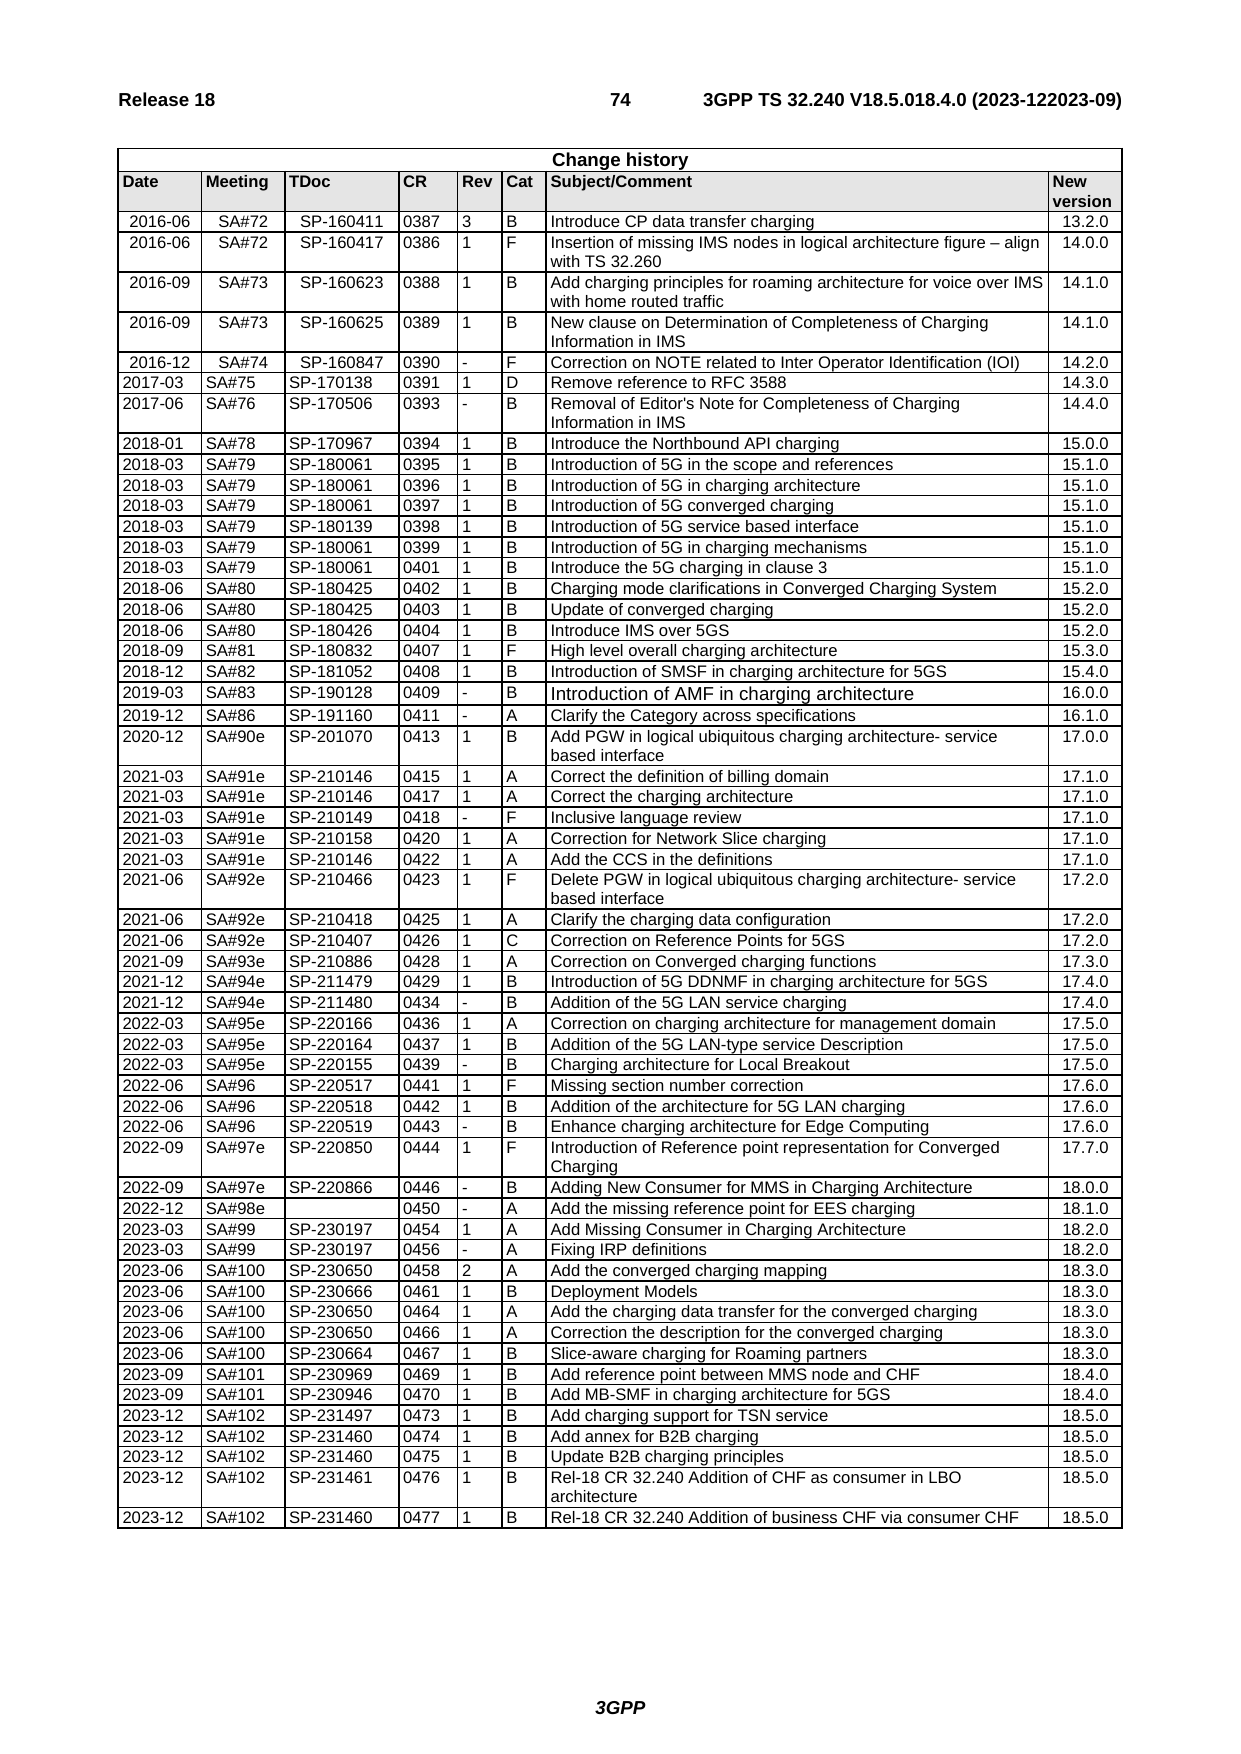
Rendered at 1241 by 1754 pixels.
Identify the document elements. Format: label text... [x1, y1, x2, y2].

table_cell SP-230946 [286, 1385, 398, 1404]
table_cell SP-160623 [286, 273, 398, 311]
table_cell 18.3.0 [1049, 1302, 1121, 1321]
table_cell 2018-09 [119, 641, 201, 660]
table_cell Introduction of 5G service based interface [547, 517, 1048, 536]
table_cell TDoc [286, 172, 398, 211]
table_cell Charging architecture for Local Breakout [547, 1055, 1048, 1074]
table_cell 17.4.0 [1049, 972, 1121, 991]
table_cell 2022-06 [119, 1076, 201, 1095]
table_cell A [503, 706, 545, 725]
table_cell SA#97e [202, 1138, 284, 1176]
table_cell 15.1.0 [1049, 538, 1121, 557]
table_cell F [503, 808, 545, 827]
table_cell 1 [458, 273, 501, 311]
table_cell SA#100 [202, 1302, 284, 1321]
table_cell SA#78 [202, 434, 284, 453]
table_cell 17.6.0 [1049, 1117, 1121, 1136]
table_cell SA#91e [202, 766, 284, 786]
table_cell 2017-06 [119, 394, 201, 432]
table_cell B [503, 1178, 545, 1197]
table_cell 0439 [400, 1055, 457, 1074]
table_cell 17.2.0 [1049, 870, 1121, 908]
table_cell 15.2.0 [1049, 579, 1121, 598]
table_cell 0418 [400, 808, 457, 827]
table_cell SP-210407 [286, 931, 398, 950]
table_cell Meeting [202, 172, 284, 211]
table_cell 2019-03 [119, 683, 201, 704]
table_cell 18.5.0 [1049, 1468, 1121, 1506]
table_cell SA#97e [202, 1178, 284, 1197]
table_cell SP-210146 [286, 849, 398, 868]
table_cell 2023-09 [119, 1365, 201, 1383]
table_cell 0388 [400, 273, 457, 311]
table_cell SP-220155 [286, 1055, 398, 1074]
table_cell SA#98e [202, 1199, 284, 1218]
table_cell 0469 [400, 1365, 457, 1383]
table_cell SP-170967 [286, 434, 398, 453]
table_cell 2022-06 [119, 1117, 201, 1136]
table_cell SA#79 [202, 455, 284, 474]
table_cell 2022-09 [119, 1178, 201, 1197]
table_cell B [503, 1117, 545, 1136]
table_cell - [458, 1199, 501, 1218]
table_cell SA#92e [202, 870, 284, 908]
table_cell - [458, 683, 501, 704]
table_cell SP-220519 [286, 1117, 398, 1136]
table_cell A [503, 1240, 545, 1259]
table_cell B [503, 683, 545, 704]
table_cell SA#91e [202, 787, 284, 806]
table_cell B [503, 558, 545, 577]
table_cell Introduction of 5G in charging architecture [547, 475, 1048, 494]
table_cell SP-230969 [286, 1365, 398, 1383]
table_cell SA#80 [202, 600, 284, 619]
table_cell Deployment Models [547, 1282, 1048, 1301]
table_cell Update B2B charging principles [547, 1447, 1048, 1466]
table_cell - [458, 1055, 501, 1074]
table_cell SA#79 [202, 517, 284, 536]
table_cell 1 [458, 1219, 501, 1238]
table_cell SA#90e [202, 727, 284, 765]
table_cell Insertion of missing IMS nodes in logical architecture figure – align with TS 32.260 [547, 233, 1048, 271]
table_cell F [503, 1076, 545, 1095]
table_cell 2018-01 [119, 434, 201, 453]
table_cell F [503, 641, 545, 660]
table_cell B [503, 621, 545, 639]
table_cell 14.1.0 [1049, 313, 1121, 351]
table_cell 1 [458, 1508, 501, 1527]
table_cell 18.3.0 [1049, 1344, 1121, 1363]
table_cell 0399 [400, 538, 457, 557]
table_cell 0464 [400, 1302, 457, 1321]
table_cell A [503, 849, 545, 868]
table_cell 0470 [400, 1385, 457, 1404]
table_cell B [503, 1365, 545, 1383]
table_cell 15.1.0 [1049, 496, 1121, 515]
table_cell SA#102 [202, 1447, 284, 1466]
table_cell 18.5.0 [1049, 1427, 1121, 1446]
table_cell 1 [458, 1323, 501, 1342]
table_cell SP-211480 [286, 993, 398, 1012]
table_cell SA#102 [202, 1427, 284, 1446]
table_cell Clarify the Category across specifications [547, 706, 1048, 725]
table_cell 2023-03 [119, 1240, 201, 1259]
table_cell 15.1.0 [1049, 475, 1121, 494]
table_cell SA#79 [202, 538, 284, 557]
table_cell SP-160625 [286, 313, 398, 351]
table_cell SA#91e [202, 829, 284, 848]
table_cell Correct the charging architecture [547, 787, 1048, 806]
table_cell Addition of the 5G LAN-type service Description [547, 1034, 1048, 1053]
table_cell Add charging principles for roaming architecture for voice over IMS with home routed traffic [547, 273, 1048, 311]
table_cell 2021-12 [119, 993, 201, 1012]
table_cell SA#75 [202, 373, 284, 392]
table_cell 1 [458, 1427, 501, 1446]
table_cell A [503, 766, 545, 786]
table_cell SA#100 [202, 1323, 284, 1342]
table_cell F [503, 870, 545, 908]
table_cell 0398 [400, 517, 457, 536]
table_cell 1 [458, 951, 501, 971]
table_cell 2019-12 [119, 706, 201, 725]
table_cell SP-170506 [286, 394, 398, 432]
table_cell 2016-06 [119, 233, 201, 271]
table_cell B [503, 475, 545, 494]
table_cell 15.4.0 [1049, 662, 1121, 681]
table_cell A [503, 829, 545, 848]
table_cell SA#92e [202, 910, 284, 929]
table_cell SA#86 [202, 706, 284, 725]
table_cell SP-181052 [286, 662, 398, 681]
table_cell A [503, 1302, 545, 1321]
table_cell SP-220517 [286, 1076, 398, 1095]
table_cell A [503, 1261, 545, 1280]
table_cell SP-180061 [286, 538, 398, 557]
table_cell 0466 [400, 1323, 457, 1342]
table_cell 1 [458, 662, 501, 681]
table_cell 2016-09 [119, 313, 201, 351]
table_cell 18.3.0 [1049, 1323, 1121, 1342]
table_cell 0446 [400, 1178, 457, 1197]
table_cell 18.3.0 [1049, 1261, 1121, 1280]
table_cell SP-220166 [286, 1014, 398, 1033]
table_cell 14.4.0 [1049, 394, 1121, 432]
table_cell A [503, 787, 545, 806]
table_cell 2023-12 [119, 1508, 201, 1527]
table_cell B [503, 600, 545, 619]
table_cell 13.2.0 [1049, 212, 1121, 231]
table_cell SA#102 [202, 1406, 284, 1425]
table_cell Enhance charging architecture for Edge Computing [547, 1117, 1048, 1136]
table_cell 2020-12 [119, 727, 201, 765]
table_cell 0442 [400, 1097, 457, 1116]
table_cell - [458, 394, 501, 432]
table_cell F [503, 233, 545, 271]
table_cell Introduce IMS over 5GS [547, 621, 1048, 639]
table_cell B [503, 1447, 545, 1466]
table_cell - [458, 1117, 501, 1136]
table_cell Remove reference to RFC 3588 [547, 373, 1048, 392]
table_cell B [503, 538, 545, 557]
table_cell 1 [458, 600, 501, 619]
table_cell SA#99 [202, 1219, 284, 1238]
table_cell F [503, 1138, 545, 1176]
table_cell Introduce the Northbound API charging [547, 434, 1048, 453]
table_cell Introduction of AMF in charging architecture [547, 683, 1048, 704]
table_cell 18.5.0 [1049, 1406, 1121, 1425]
table_cell SP-230650 [286, 1302, 398, 1321]
table_cell SP-180426 [286, 621, 398, 639]
table_cell SA#79 [202, 475, 284, 494]
table_cell CR [400, 172, 457, 211]
table_cell SA#94e [202, 993, 284, 1012]
table_cell B [503, 273, 545, 311]
table_cell SA#79 [202, 496, 284, 515]
table_cell 17.2.0 [1049, 910, 1121, 929]
table_cell 1 [458, 829, 501, 848]
table_cell 0423 [400, 870, 457, 908]
table_cell 0390 [400, 353, 457, 372]
table_cell Rel-18 CR 32.240 Addition of CHF as consumer in LBO architecture [547, 1468, 1048, 1506]
table_cell SA#102 [202, 1508, 284, 1527]
table_cell 0415 [400, 766, 457, 786]
table_cell 18.2.0 [1049, 1240, 1121, 1259]
table_cell B [503, 1055, 545, 1074]
table_cell 1 [458, 1034, 501, 1053]
table_cell SP-220518 [286, 1097, 398, 1116]
table_cell SA#76 [202, 394, 284, 432]
table_cell Add charging support for TSN service [547, 1406, 1048, 1425]
table_cell 1 [458, 579, 501, 598]
table_cell B [503, 579, 545, 598]
table_cell B [503, 496, 545, 515]
table_cell SA#99 [202, 1240, 284, 1259]
table_cell Correction on charging architecture for management domain [547, 1014, 1048, 1033]
table_cell SP-230664 [286, 1344, 398, 1363]
table_cell B [503, 1468, 545, 1506]
table_cell 1 [458, 1385, 501, 1404]
table_cell 1 [458, 233, 501, 271]
table_cell SP-230197 [286, 1240, 398, 1259]
table_cell 0422 [400, 849, 457, 868]
table_cell B [503, 212, 545, 231]
table_cell SP-191160 [286, 706, 398, 725]
table_cell 1 [458, 558, 501, 577]
table_cell 17.1.0 [1049, 787, 1121, 806]
table_cell SA#79 [202, 558, 284, 577]
table_cell 1 [458, 972, 501, 991]
table_cell 2021-06 [119, 931, 201, 950]
table_cell 2018-06 [119, 600, 201, 619]
table_cell 1 [458, 496, 501, 515]
table_cell Update of converged charging [547, 600, 1048, 619]
table_cell 0473 [400, 1406, 457, 1425]
table_cell SP-210466 [286, 870, 398, 908]
table_cell Delete PGW in logical ubiquitous charging architecture- service based interface [547, 870, 1048, 908]
table_cell 17.1.0 [1049, 829, 1121, 848]
table_cell D [503, 373, 545, 392]
table_cell 1 [458, 931, 501, 950]
table_cell Introduction of 5G DDNMF in charging architecture for 5GS [547, 972, 1048, 991]
table_cell 0395 [400, 455, 457, 474]
table_cell A [503, 1323, 545, 1342]
table_cell SP-231460 [286, 1447, 398, 1466]
table_cell 16.1.0 [1049, 706, 1121, 725]
table_cell Add the missing reference point for EES charging [547, 1199, 1048, 1218]
table_cell SA#82 [202, 662, 284, 681]
table_cell 17.6.0 [1049, 1076, 1121, 1095]
table_cell Addition of the 5G LAN service charging [547, 993, 1048, 1012]
table_cell Slice-aware charging for Roaming partners [547, 1344, 1048, 1363]
table_cell SA#94e [202, 972, 284, 991]
table_cell 17.5.0 [1049, 1034, 1121, 1053]
table_cell 2023-06 [119, 1261, 201, 1280]
table_cell Charging mode clarifications in Converged Charging System [547, 579, 1048, 598]
table_cell SP-170138 [286, 373, 398, 392]
table_cell 17.0.0 [1049, 727, 1121, 765]
table_cell 18.5.0 [1049, 1447, 1121, 1466]
table_cell SP-210146 [286, 787, 398, 806]
table_cell SP-230197 [286, 1219, 398, 1238]
table_cell 0467 [400, 1344, 457, 1363]
table_cell B [503, 517, 545, 536]
table_cell 2018-03 [119, 455, 201, 474]
table_cell SA#80 [202, 621, 284, 639]
table_cell 2021-12 [119, 972, 201, 991]
table_cell 2023-06 [119, 1282, 201, 1301]
table_cell Introduce CP data transfer charging [547, 212, 1048, 231]
table_cell SP-180139 [286, 517, 398, 536]
table_cell 2021-03 [119, 787, 201, 806]
table_cell SA#93e [202, 951, 284, 971]
table_cell A [503, 951, 545, 971]
table_cell 2022-12 [119, 1199, 201, 1218]
table_cell SP-180061 [286, 455, 398, 474]
table_cell Clarify the charging data configuration [547, 910, 1048, 929]
table_cell SP-230650 [286, 1323, 398, 1342]
table_cell 18.5.0 [1049, 1508, 1121, 1527]
table_cell SA#81 [202, 641, 284, 660]
table_cell 1 [458, 1344, 501, 1363]
table_cell 0458 [400, 1261, 457, 1280]
table_cell SP-230650 [286, 1261, 398, 1280]
table_cell 2023-06 [119, 1344, 201, 1363]
table_cell 2021-03 [119, 829, 201, 848]
table_cell 0434 [400, 993, 457, 1012]
table_cell 0426 [400, 931, 457, 950]
table_cell 15.1.0 [1049, 558, 1121, 577]
table_cell 17.5.0 [1049, 1014, 1121, 1033]
table_cell 2023-06 [119, 1323, 201, 1342]
table_cell SA#96 [202, 1097, 284, 1116]
table_cell B [503, 993, 545, 1012]
table_cell 0420 [400, 829, 457, 848]
table_cell 0402 [400, 579, 457, 598]
table_cell SP-160417 [286, 233, 398, 271]
table_cell SP-180425 [286, 579, 398, 598]
table_cell Subject/Comment [547, 172, 1048, 211]
table_cell Add MB-SMF in charging architecture for 5GS [547, 1385, 1048, 1404]
table_cell 0404 [400, 621, 457, 639]
table_cell 0394 [400, 434, 457, 453]
table_cell 15.1.0 [1049, 455, 1121, 474]
table_cell 18.3.0 [1049, 1282, 1121, 1301]
table_cell SP-210886 [286, 951, 398, 971]
table_cell Addition of the architecture for 5G LAN charging [547, 1097, 1048, 1116]
table_cell 0454 [400, 1219, 457, 1238]
table_cell 1 [458, 517, 501, 536]
table_cell 2022-03 [119, 1014, 201, 1033]
table_cell 1 [458, 1076, 501, 1095]
table_cell SA#100 [202, 1261, 284, 1280]
table_cell SA#101 [202, 1365, 284, 1383]
table_cell Correction for Network Slice charging [547, 829, 1048, 848]
table_cell SP-180425 [286, 600, 398, 619]
table_cell 1 [458, 727, 501, 765]
table_cell C [503, 931, 545, 950]
table_cell SA#72 [202, 212, 284, 231]
table_cell 2018-03 [119, 517, 201, 536]
table_cell 0389 [400, 313, 457, 351]
table_cell 0456 [400, 1240, 457, 1259]
table_cell 14.2.0 [1049, 353, 1121, 372]
table_cell 1 [458, 641, 501, 660]
table_cell SP-231497 [286, 1406, 398, 1425]
table_cell 2022-06 [119, 1097, 201, 1116]
table_cell Correction on NOTE related to Inter Operator Identification (IOI) [547, 353, 1048, 372]
table_cell 2018-03 [119, 558, 201, 577]
table_cell 0407 [400, 641, 457, 660]
table_cell New clause on Determination of Completeness of Charging Information in IMS [547, 313, 1048, 351]
table_cell 0436 [400, 1014, 457, 1033]
table_cell SP-231460 [286, 1427, 398, 1446]
table_cell 18.2.0 [1049, 1219, 1121, 1238]
table_cell B [503, 1344, 545, 1363]
table_cell Add the converged charging mapping [547, 1261, 1048, 1280]
table_cell - [458, 993, 501, 1012]
table_cell 0444 [400, 1138, 457, 1176]
table_cell 1 [458, 373, 501, 392]
table_cell 2017-03 [119, 373, 201, 392]
table_cell 15.2.0 [1049, 621, 1121, 639]
table_cell SA#100 [202, 1344, 284, 1363]
table_cell 17.3.0 [1049, 951, 1121, 971]
table_cell 14.0.0 [1049, 233, 1121, 271]
table_cell SA#96 [202, 1117, 284, 1136]
table_cell SP-210149 [286, 808, 398, 827]
table_cell SA#96 [202, 1076, 284, 1095]
table_cell 0476 [400, 1468, 457, 1506]
table_cell SP-220866 [286, 1178, 398, 1197]
table_cell 2016-09 [119, 273, 201, 311]
table_cell SP-210158 [286, 829, 398, 848]
table_cell - [458, 808, 501, 827]
table_cell Add reference point between MMS node and CHF [547, 1365, 1048, 1383]
table_cell SA#83 [202, 683, 284, 704]
table_cell SA#100 [202, 1282, 284, 1301]
table_cell 0393 [400, 394, 457, 432]
table_cell SA#73 [202, 313, 284, 351]
table_cell B [503, 1508, 545, 1527]
table_cell 0408 [400, 662, 457, 681]
table_cell 17.4.0 [1049, 993, 1121, 1012]
table_cell 0428 [400, 951, 457, 971]
table_cell 0397 [400, 496, 457, 515]
table_cell High level overall charging architecture [547, 641, 1048, 660]
table_cell SA#74 [202, 353, 284, 372]
table_cell 2023-03 [119, 1219, 201, 1238]
table_cell Correction the description for the converged charging [547, 1323, 1048, 1342]
table_cell F [503, 353, 545, 372]
table_cell SP-210418 [286, 910, 398, 929]
table_cell 1 [458, 1365, 501, 1383]
table_cell 3 [458, 212, 501, 231]
table_cell SA#101 [202, 1385, 284, 1404]
table_cell 2018-03 [119, 496, 201, 515]
table_cell 18.4.0 [1049, 1385, 1121, 1404]
table_cell Introduce the 5G charging in clause 3 [547, 558, 1048, 577]
table_cell Adding New Consumer for MMS in Charging Architecture [547, 1178, 1048, 1197]
table_cell Rev [458, 172, 501, 211]
table_cell 2023-12 [119, 1447, 201, 1466]
table_cell 17.2.0 [1049, 931, 1121, 950]
table_cell B [503, 662, 545, 681]
table_cell 1 [458, 849, 501, 868]
table_cell 2021-06 [119, 870, 201, 908]
table_cell SP-160847 [286, 353, 398, 372]
table_cell 15.3.0 [1049, 641, 1121, 660]
table_cell SA#95e [202, 1014, 284, 1033]
table_cell 15.0.0 [1049, 434, 1121, 453]
table_cell - [458, 706, 501, 725]
table_cell 1 [458, 787, 501, 806]
table_cell A [503, 1014, 545, 1033]
table_cell 2022-09 [119, 1138, 201, 1176]
table_cell A [503, 1219, 545, 1238]
table_cell SA#80 [202, 579, 284, 598]
table_cell 0437 [400, 1034, 457, 1053]
table_cell New version [1049, 172, 1121, 211]
table_cell 1 [458, 1014, 501, 1033]
table_cell 0477 [400, 1508, 457, 1527]
table_cell 2022-03 [119, 1034, 201, 1053]
table_cell SP-180061 [286, 558, 398, 577]
table_cell Introduction of Reference point representation for Converged Charging [547, 1138, 1048, 1176]
table_cell SP-190128 [286, 683, 398, 704]
table_cell - [458, 1178, 501, 1197]
table_cell 0387 [400, 212, 457, 231]
table_cell B [503, 727, 545, 765]
table_cell 2018-03 [119, 538, 201, 557]
table_cell 0425 [400, 910, 457, 929]
table_cell B [503, 1385, 545, 1404]
table_cell Missing section number correction [547, 1076, 1048, 1095]
table_cell Cat [503, 172, 545, 211]
table_cell 1 [458, 1468, 501, 1506]
table_cell 2018-06 [119, 579, 201, 598]
table_cell SP-230666 [286, 1282, 398, 1301]
table_cell 2023-06 [119, 1302, 201, 1321]
table_cell 1 [458, 1406, 501, 1425]
table_cell 2021-03 [119, 766, 201, 786]
table_cell B [503, 1034, 545, 1053]
table_cell 1 [458, 538, 501, 557]
table_cell 2018-03 [119, 475, 201, 494]
table_cell 1 [458, 475, 501, 494]
table_cell 1 [458, 1447, 501, 1466]
table_cell 2016-06 [119, 212, 201, 231]
table_cell SP-180061 [286, 496, 398, 515]
table_cell 2022-03 [119, 1055, 201, 1074]
table_cell 0475 [400, 1447, 457, 1466]
table_cell Add PGW in logical ubiquitous charging architecture- service based interface [547, 727, 1048, 765]
table_cell 17.1.0 [1049, 849, 1121, 868]
table_cell Inclusive language review [547, 808, 1048, 827]
table_cell 17.5.0 [1049, 1055, 1121, 1074]
table_cell B [503, 1406, 545, 1425]
table_header Change history [119, 149, 1121, 171]
table_cell B [503, 1282, 545, 1301]
table_cell 1 [458, 1302, 501, 1321]
table_cell 0413 [400, 727, 457, 765]
table_cell B [503, 313, 545, 351]
table_cell 15.2.0 [1049, 600, 1121, 619]
table_cell 0391 [400, 373, 457, 392]
table_cell Introduction of SMSF in charging architecture for 5GS [547, 662, 1048, 681]
table_cell B [503, 394, 545, 432]
table_cell 2023-12 [119, 1468, 201, 1506]
table_cell SA#73 [202, 273, 284, 311]
table_cell - [458, 353, 501, 372]
table_cell Introduction of 5G in charging mechanisms [547, 538, 1048, 557]
table_cell SP-160411 [286, 212, 398, 231]
table_cell 0411 [400, 706, 457, 725]
table_cell 1 [458, 766, 501, 786]
table_cell SP-210146 [286, 766, 398, 786]
table_cell 2023-12 [119, 1427, 201, 1446]
table_cell 2018-06 [119, 621, 201, 639]
table_cell SA#72 [202, 233, 284, 271]
table_cell 2016-12 [119, 353, 201, 372]
table_cell 2 [458, 1261, 501, 1280]
table_cell SP-231461 [286, 1468, 398, 1506]
table_cell 0474 [400, 1427, 457, 1446]
table_cell 2021-03 [119, 849, 201, 868]
table_cell 0441 [400, 1076, 457, 1095]
table_cell 1 [458, 313, 501, 351]
table_cell 1 [458, 870, 501, 908]
table_cell Add annex for B2B charging [547, 1427, 1048, 1446]
table_cell B [503, 972, 545, 991]
table_cell Introduction of 5G in the scope and references [547, 455, 1048, 474]
table_cell 0417 [400, 787, 457, 806]
table_cell Add the charging data transfer for the converged charging [547, 1302, 1048, 1321]
table_cell Removal of Editor's Note for Completeness of Charging Information in IMS [547, 394, 1048, 432]
table_cell B [503, 1427, 545, 1446]
table_cell - [458, 1240, 501, 1259]
table_cell 2021-03 [119, 808, 201, 827]
table_cell Correction on Converged charging functions [547, 951, 1048, 971]
table_cell Add Missing Consumer in Charging Architecture [547, 1219, 1048, 1238]
table_cell Add the CCS in the definitions [547, 849, 1048, 868]
table_cell 0396 [400, 475, 457, 494]
table_cell SA#91e [202, 849, 284, 868]
table_cell 1 [458, 455, 501, 474]
table_cell SA#95e [202, 1055, 284, 1074]
table_cell Correct the definition of billing domain [547, 766, 1048, 786]
table_cell [286, 1199, 398, 1218]
table_cell 18.1.0 [1049, 1199, 1121, 1218]
table_cell 0450 [400, 1199, 457, 1218]
table_cell 2021-06 [119, 910, 201, 929]
table_cell B [503, 455, 545, 474]
table_cell SA#91e [202, 808, 284, 827]
table_cell 0443 [400, 1117, 457, 1136]
table_cell 0461 [400, 1282, 457, 1301]
table_cell B [503, 434, 545, 453]
table_cell SP-220850 [286, 1138, 398, 1176]
table_cell SA#102 [202, 1468, 284, 1506]
table_cell 17.1.0 [1049, 766, 1121, 786]
table_cell 0386 [400, 233, 457, 271]
table_cell 17.6.0 [1049, 1097, 1121, 1116]
table_cell 17.1.0 [1049, 808, 1121, 827]
table_cell Correction on Reference Points for 5GS [547, 931, 1048, 950]
table_cell SP-231460 [286, 1508, 398, 1527]
table_cell 2021-09 [119, 951, 201, 971]
table_cell B [503, 1097, 545, 1116]
table_cell 17.7.0 [1049, 1138, 1121, 1176]
table_cell Rel-18 CR 32.240 Addition of business CHF via consumer CHF [547, 1508, 1048, 1527]
table_cell A [503, 1199, 545, 1218]
table_cell 0409 [400, 683, 457, 704]
table_cell SA#92e [202, 931, 284, 950]
table_cell SP-180061 [286, 475, 398, 494]
table_cell A [503, 910, 545, 929]
table_cell 18.0.0 [1049, 1178, 1121, 1197]
table_cell SP-220164 [286, 1034, 398, 1053]
table_cell Date [119, 172, 201, 211]
table_cell SP-201070 [286, 727, 398, 765]
table_cell 1 [458, 910, 501, 929]
table_cell 16.0.0 [1049, 683, 1121, 704]
table_cell 2023-12 [119, 1406, 201, 1425]
table_cell SA#95e [202, 1034, 284, 1053]
table_cell 1 [458, 434, 501, 453]
table_cell 2023-09 [119, 1385, 201, 1404]
table_cell 1 [458, 1282, 501, 1301]
table_cell Fixing IRP definitions [547, 1240, 1048, 1259]
table_cell SP-180832 [286, 641, 398, 660]
table_cell 1 [458, 1138, 501, 1176]
table_cell 14.1.0 [1049, 273, 1121, 311]
table_cell 18.4.0 [1049, 1365, 1121, 1383]
table_cell 14.3.0 [1049, 373, 1121, 392]
table_cell 15.1.0 [1049, 517, 1121, 536]
table_cell Introduction of 5G converged charging [547, 496, 1048, 515]
table_cell 1 [458, 621, 501, 639]
table_cell 0401 [400, 558, 457, 577]
table_cell 2018-12 [119, 662, 201, 681]
table_cell 0429 [400, 972, 457, 991]
table_cell 1 [458, 1097, 501, 1116]
table_cell 0403 [400, 600, 457, 619]
table_cell SP-211479 [286, 972, 398, 991]
